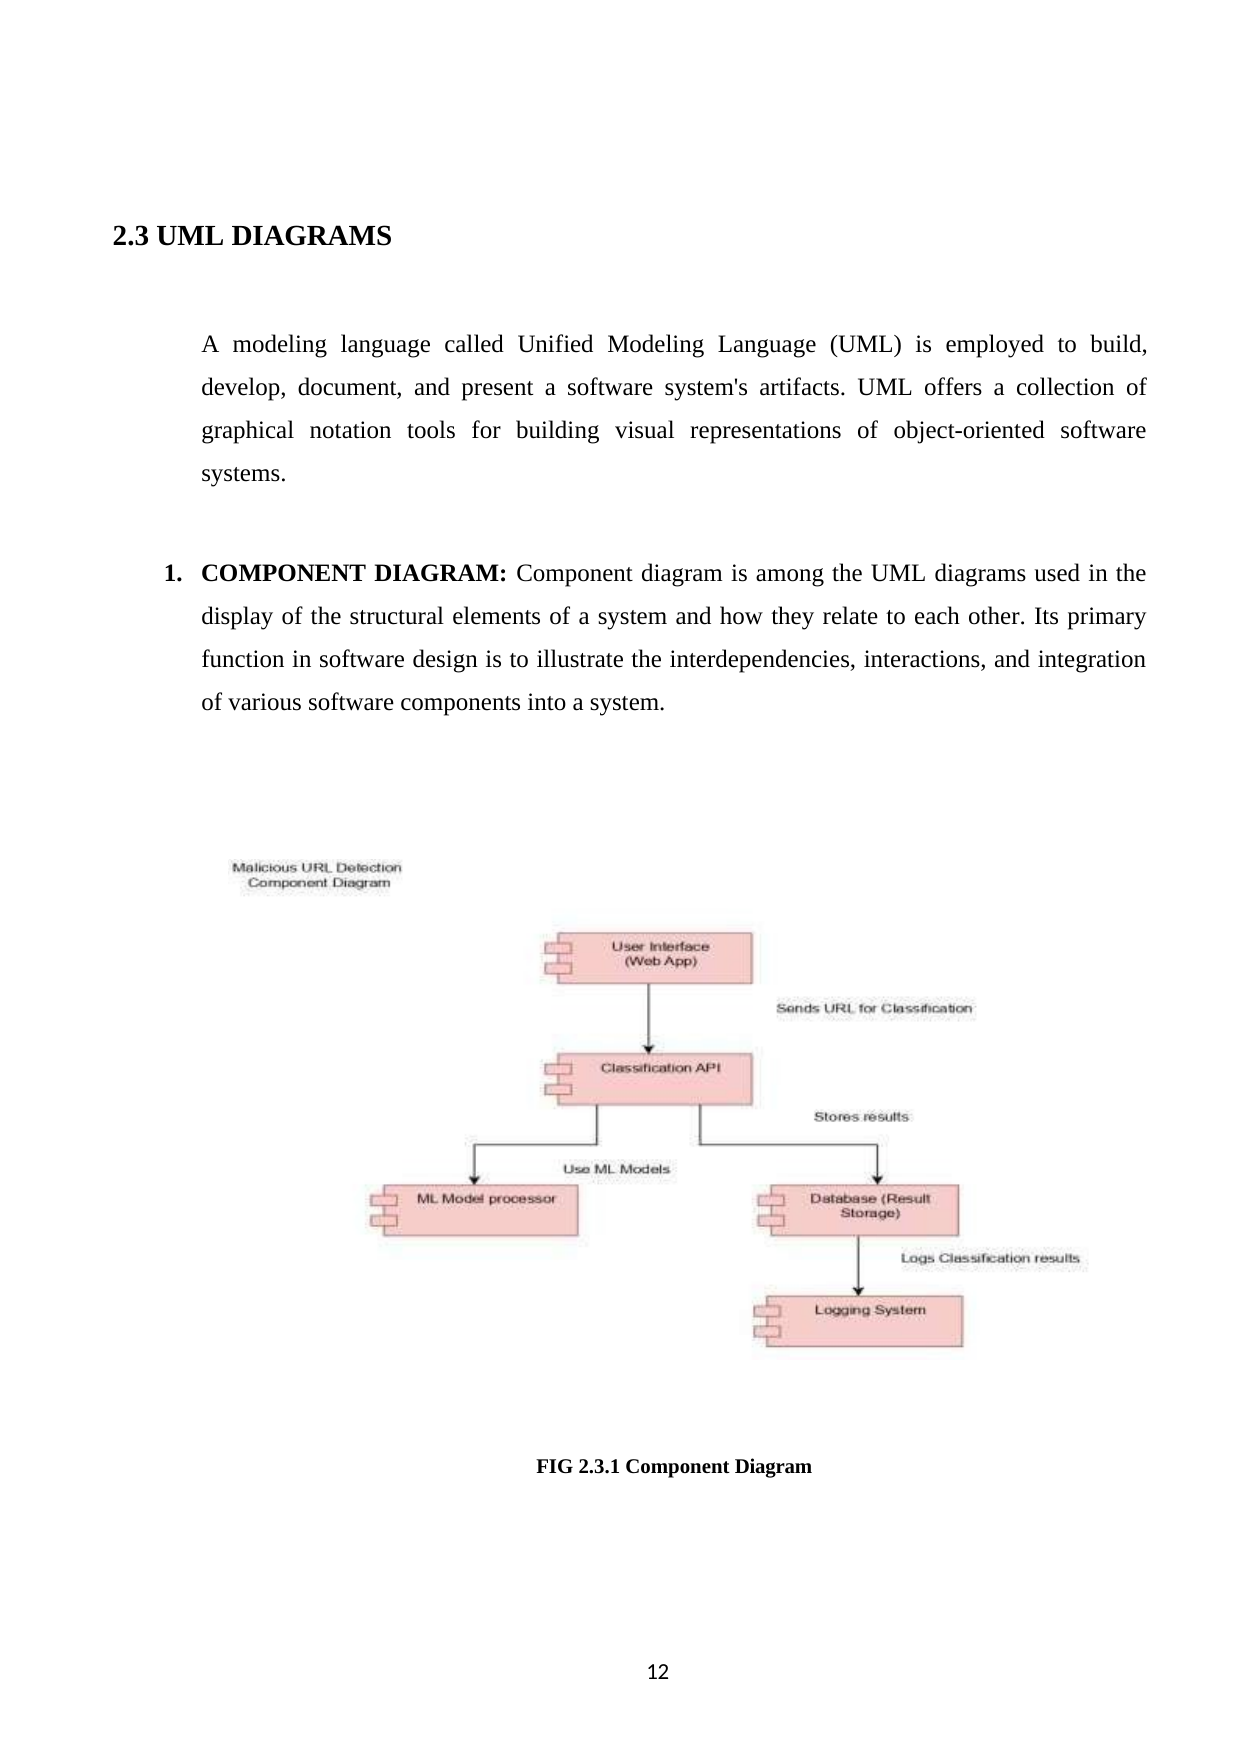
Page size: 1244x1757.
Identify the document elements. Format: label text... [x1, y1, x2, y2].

list COMPONENT DIAGRAM: Component diagram is among the UML diagrams used in the display of the structural elements of a system and how they relate to each other. Its primary function in software design is to illustrate the interdependencies, interactions, and integration of various software components into a system. [163, 558, 1148, 716]
text A modeling language called Unified Modeling Language (UML) is employed to build, develop, document, and present a software system's artifacts. UML offers a collection of graphical notation tools for building visual representations of object-oriented software systems. [201, 329, 1148, 487]
text FIG 2.3.1 Component Diagram [328, 1454, 1021, 1478]
picture [228, 859, 1089, 1360]
subtitle UML DIAGRAMS [112, 218, 1244, 252]
